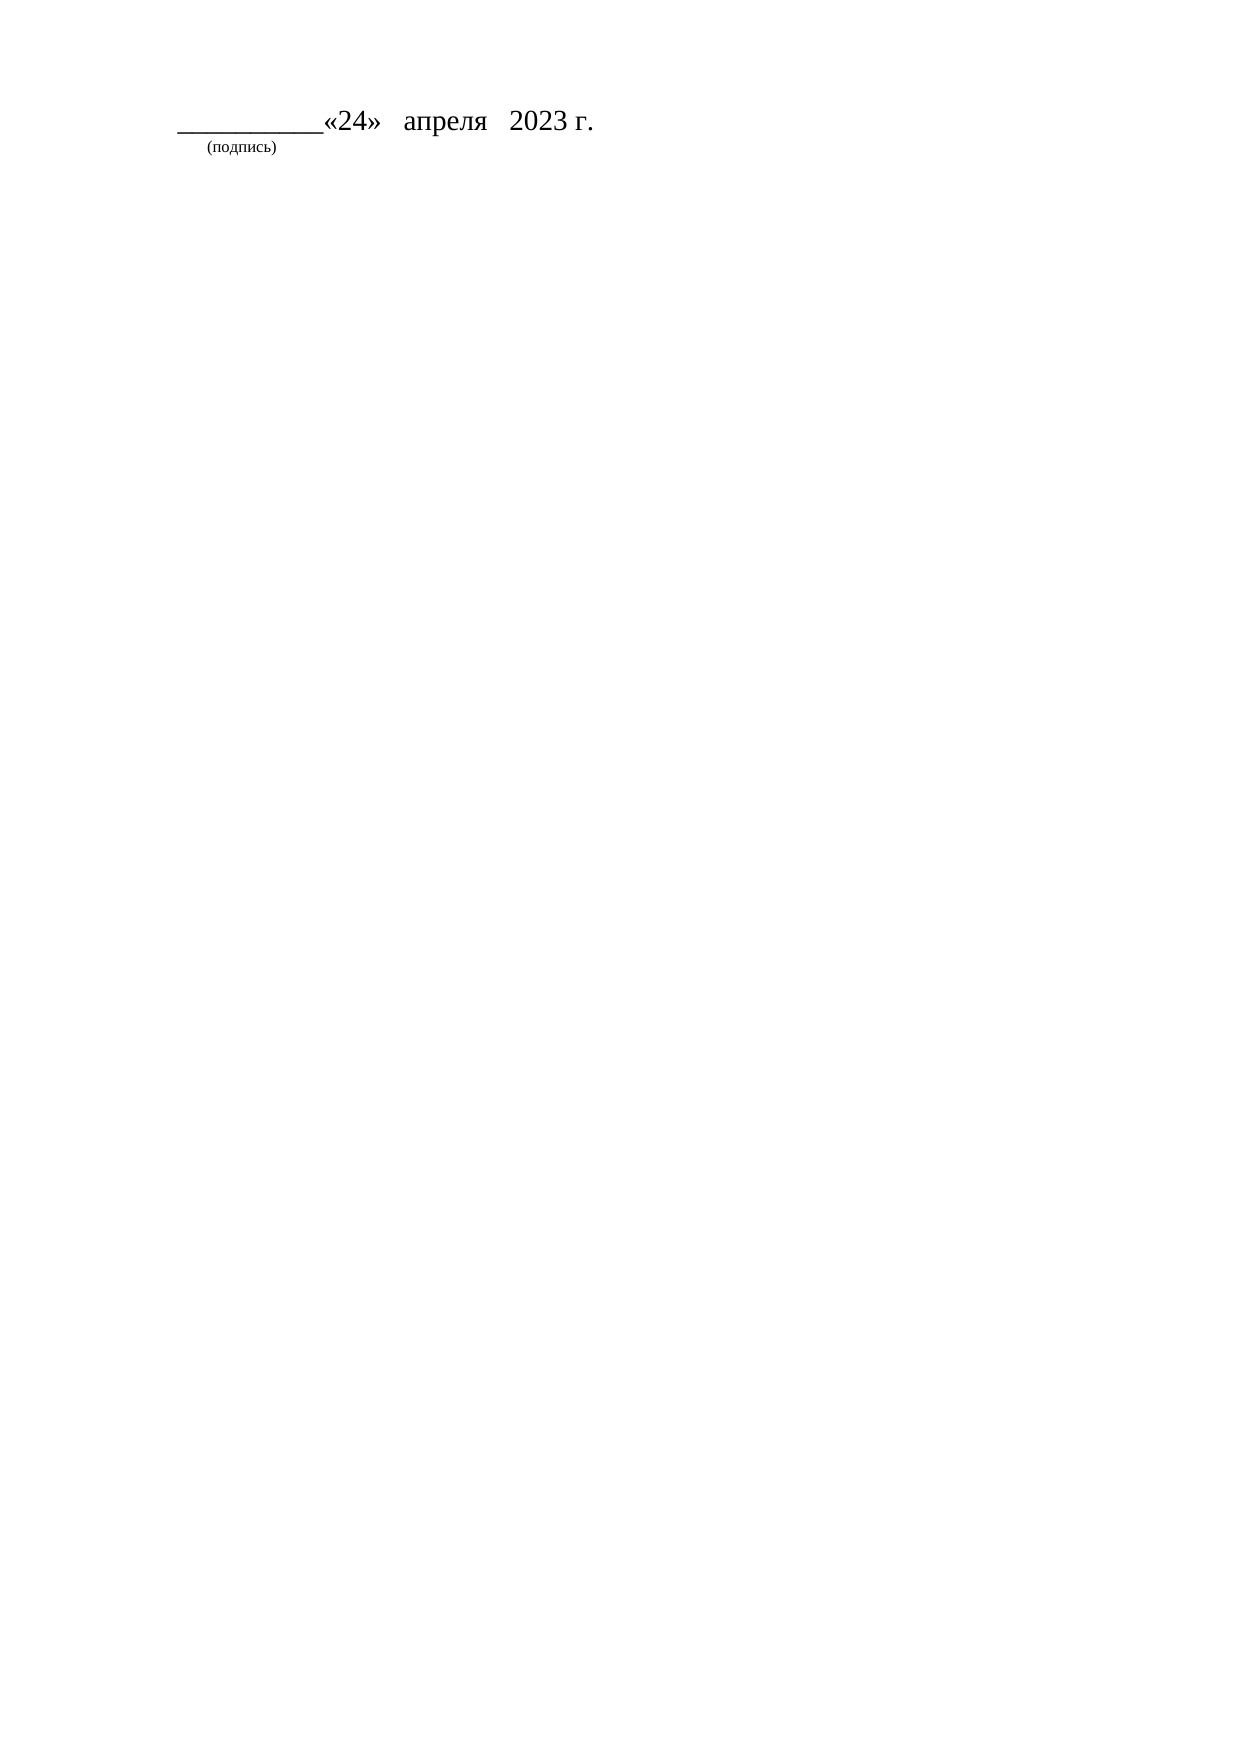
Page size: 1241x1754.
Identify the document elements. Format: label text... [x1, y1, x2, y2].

text (подпись) [207, 137, 1167, 156]
text __________«24» апреля 2023 г. [177, 103, 1167, 137]
